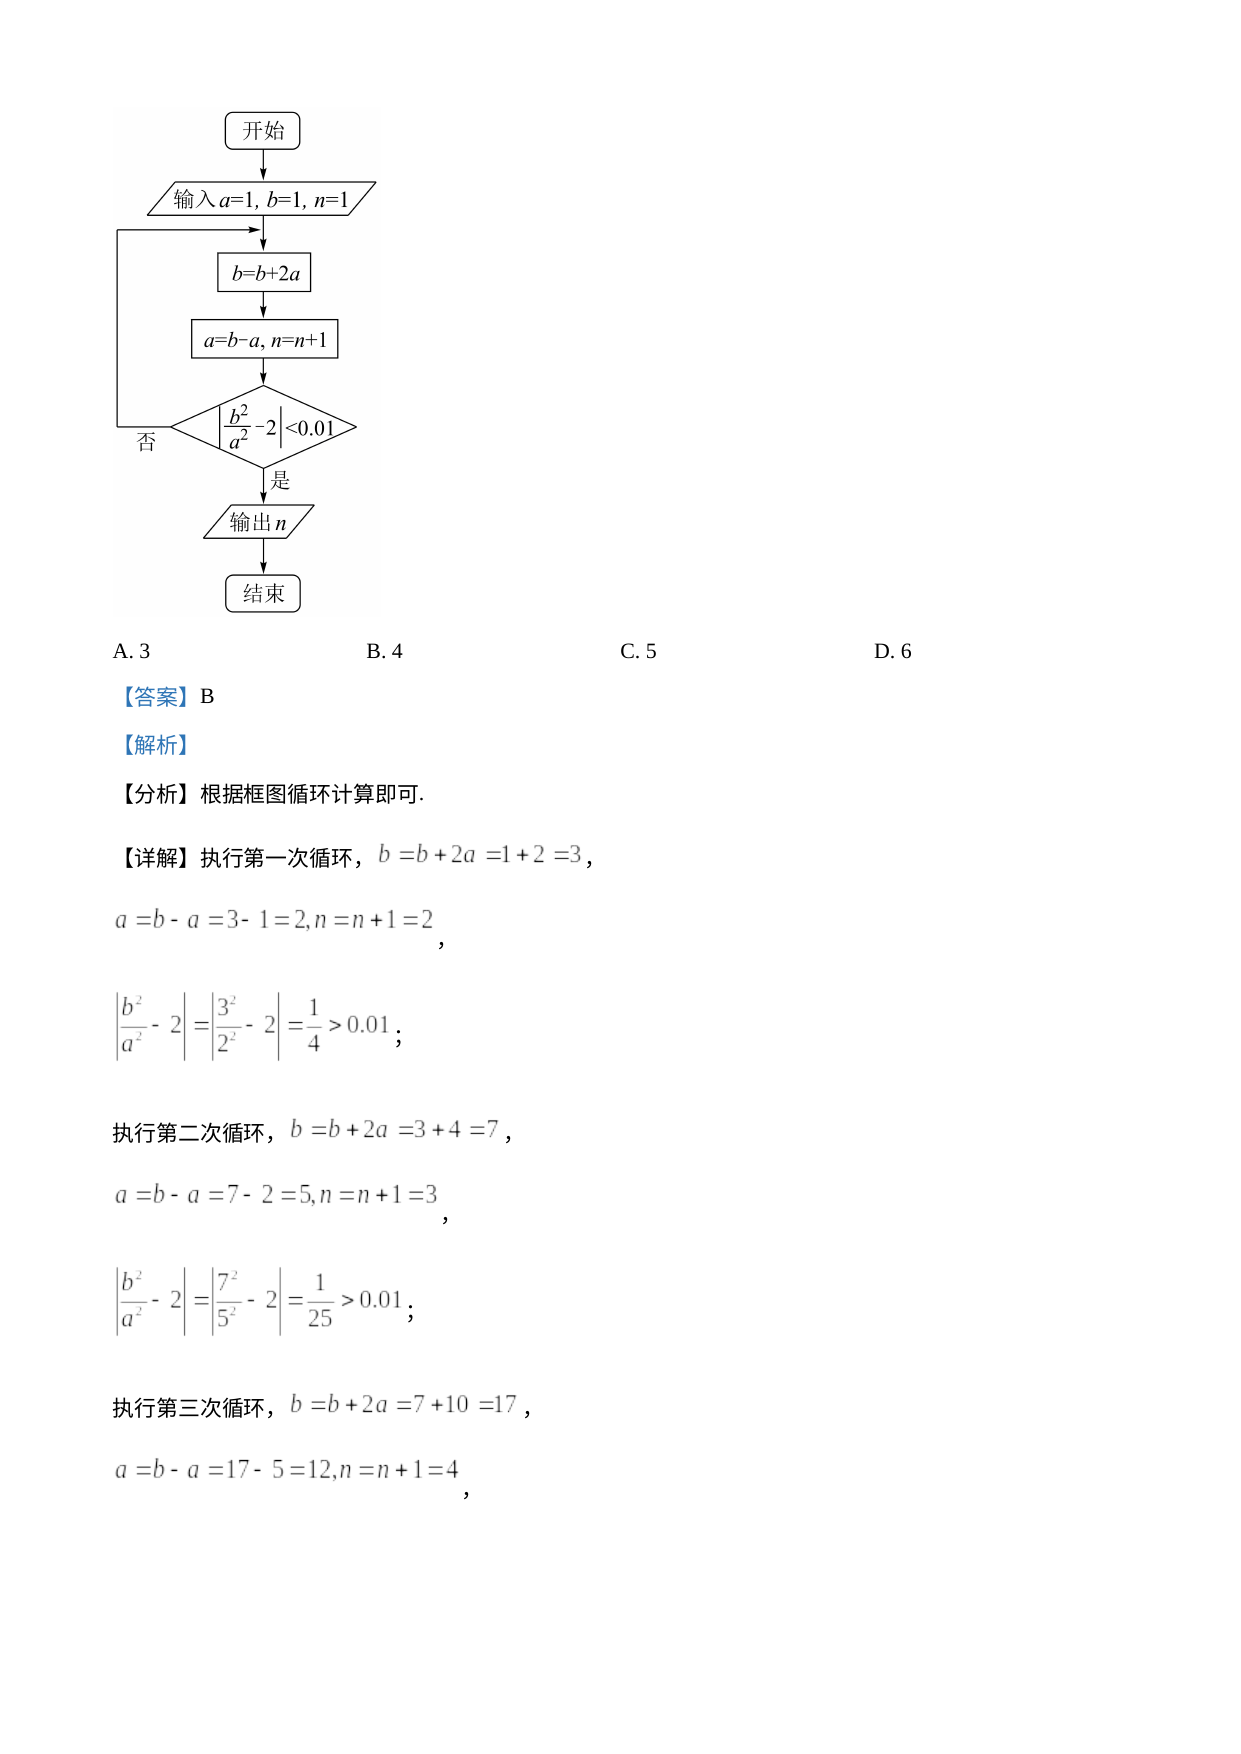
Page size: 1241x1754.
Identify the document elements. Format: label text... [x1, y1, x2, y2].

text A. 3 B. 4 C. 5 D. 6 [112, 634, 1128, 667]
text 执行第三次循环，， [112, 1374, 1128, 1439]
text 【答案】B [112, 679, 1128, 712]
text ， [112, 905, 1128, 970]
text 【详解】执行第一次循环，， [112, 824, 1128, 889]
picture [112, 107, 381, 617]
text 【解析】 [112, 728, 1128, 760]
text 【分析】根据框图循环计算即可. [112, 776, 1128, 809]
text ； [112, 1261, 1128, 1359]
text ， [112, 1180, 1128, 1245]
text ； [112, 986, 1128, 1084]
text 执行第二次循环，， [112, 1099, 1128, 1164]
text ， [112, 1455, 1128, 1520]
